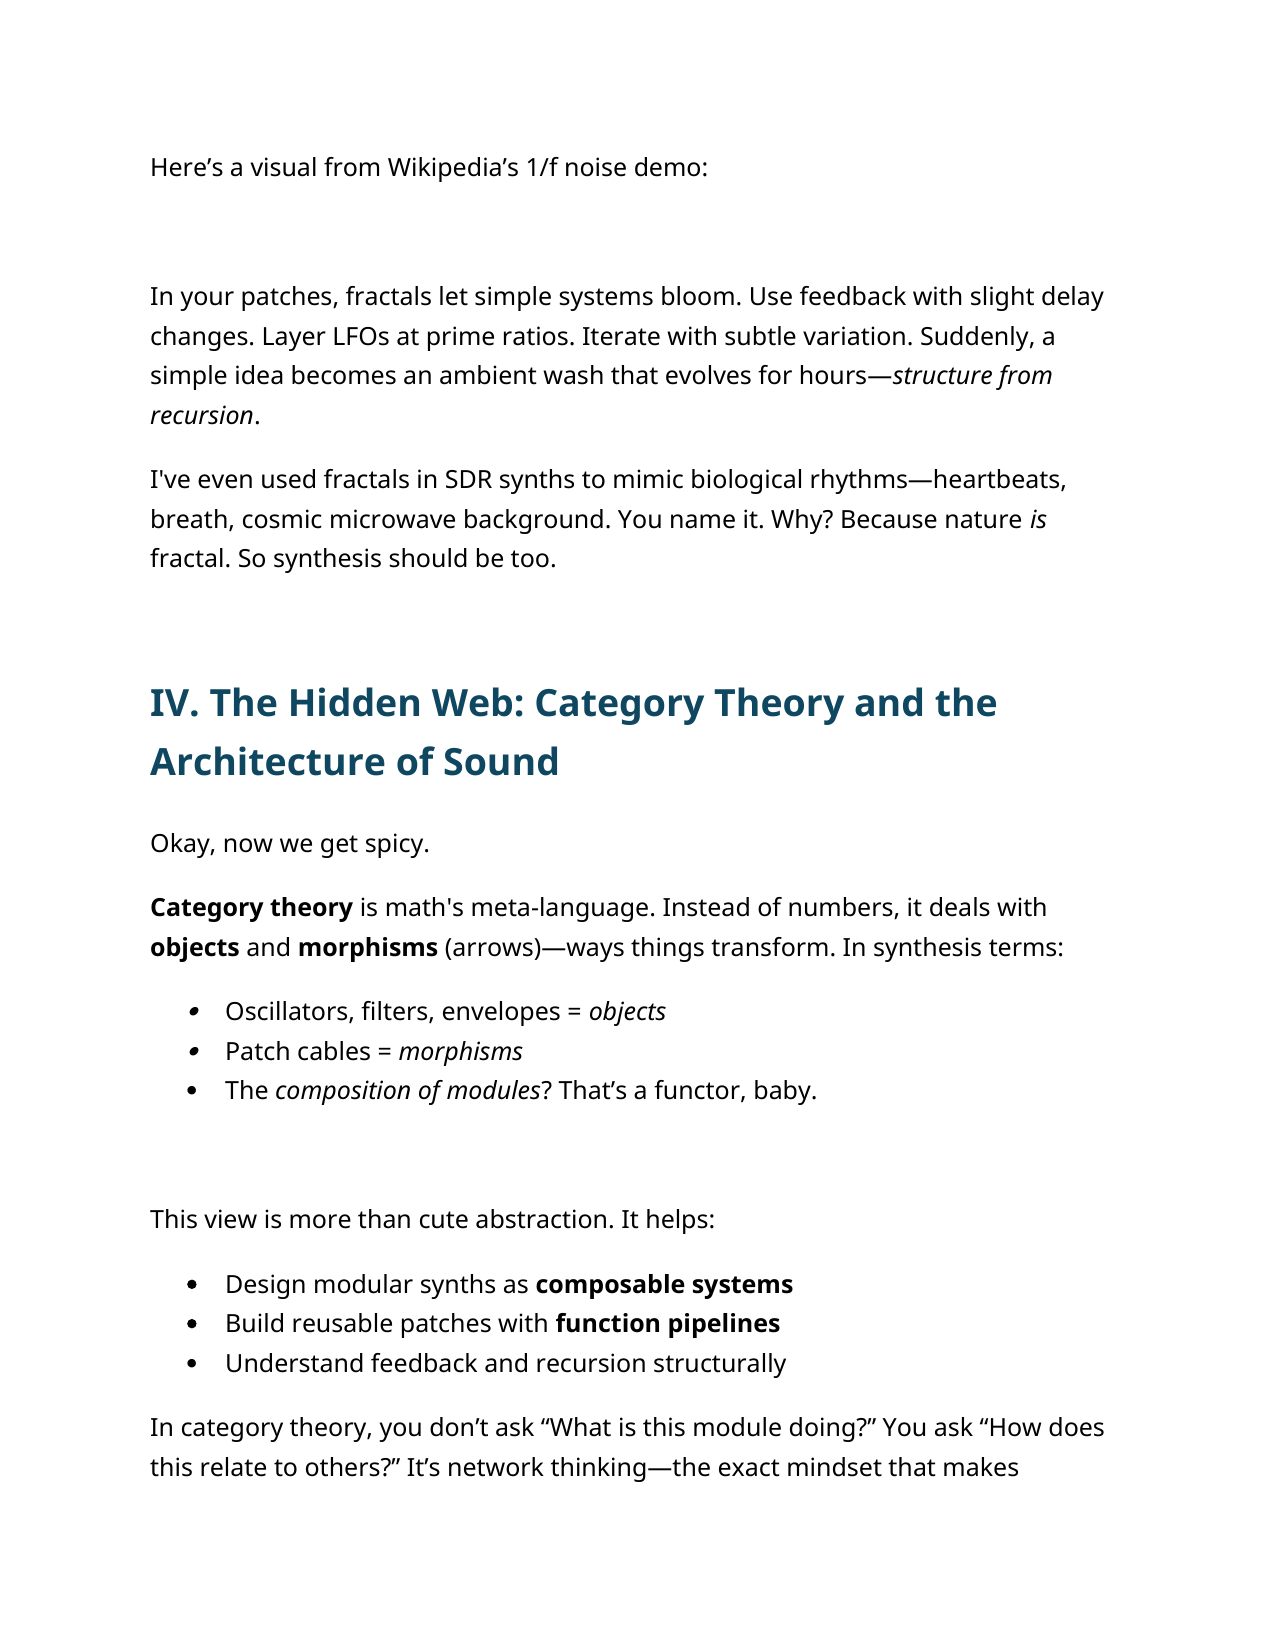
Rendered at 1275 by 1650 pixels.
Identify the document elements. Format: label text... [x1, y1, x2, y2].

list Build reusable patches with function pipelines [187, 1306, 1125, 1340]
list Oscillators, filters, envelopes = objects [187, 994, 1125, 1028]
text Okay, now we get spicy. [150, 825, 1125, 859]
text Category theory is math's meta-language. Instead of numbers, it deals with objects and morphisms (arrows)—ways things transform. In synthesis terms: [150, 890, 1125, 963]
text Here’s a visual from Wikipedia’s 1/f noise demo: [150, 150, 1125, 184]
list Patch cables = morphisms [187, 1033, 1125, 1067]
list The composition of modules? That’s a functor, baby. [187, 1073, 1125, 1107]
text I've even used fractals in SDR synths to mimic biological rhythms—heartbeats, breath, cosmic microwave background. You name it. Why? Because nature is fractal. So synthesis should be too. [150, 462, 1125, 575]
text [150, 1410, 1125, 1483]
list Design modular synths as composable systems [187, 1266, 1125, 1300]
subtitle IV. The Hidden Web: Category Theory and the Architecture of Sound [150, 676, 1125, 786]
text In your patches, fractals let simple systems bloom. Use feedback with slight delay changes. Layer LFOs at prime ratios. Iterate with subtle variation. Suddenly, a simple idea becomes an ambient wash that evolves for hours—structure from recursion. [150, 279, 1125, 431]
text This view is more than cute abstraction. It helps: [150, 1202, 1125, 1236]
list Understand feedback and recursion structurally [187, 1345, 1125, 1379]
